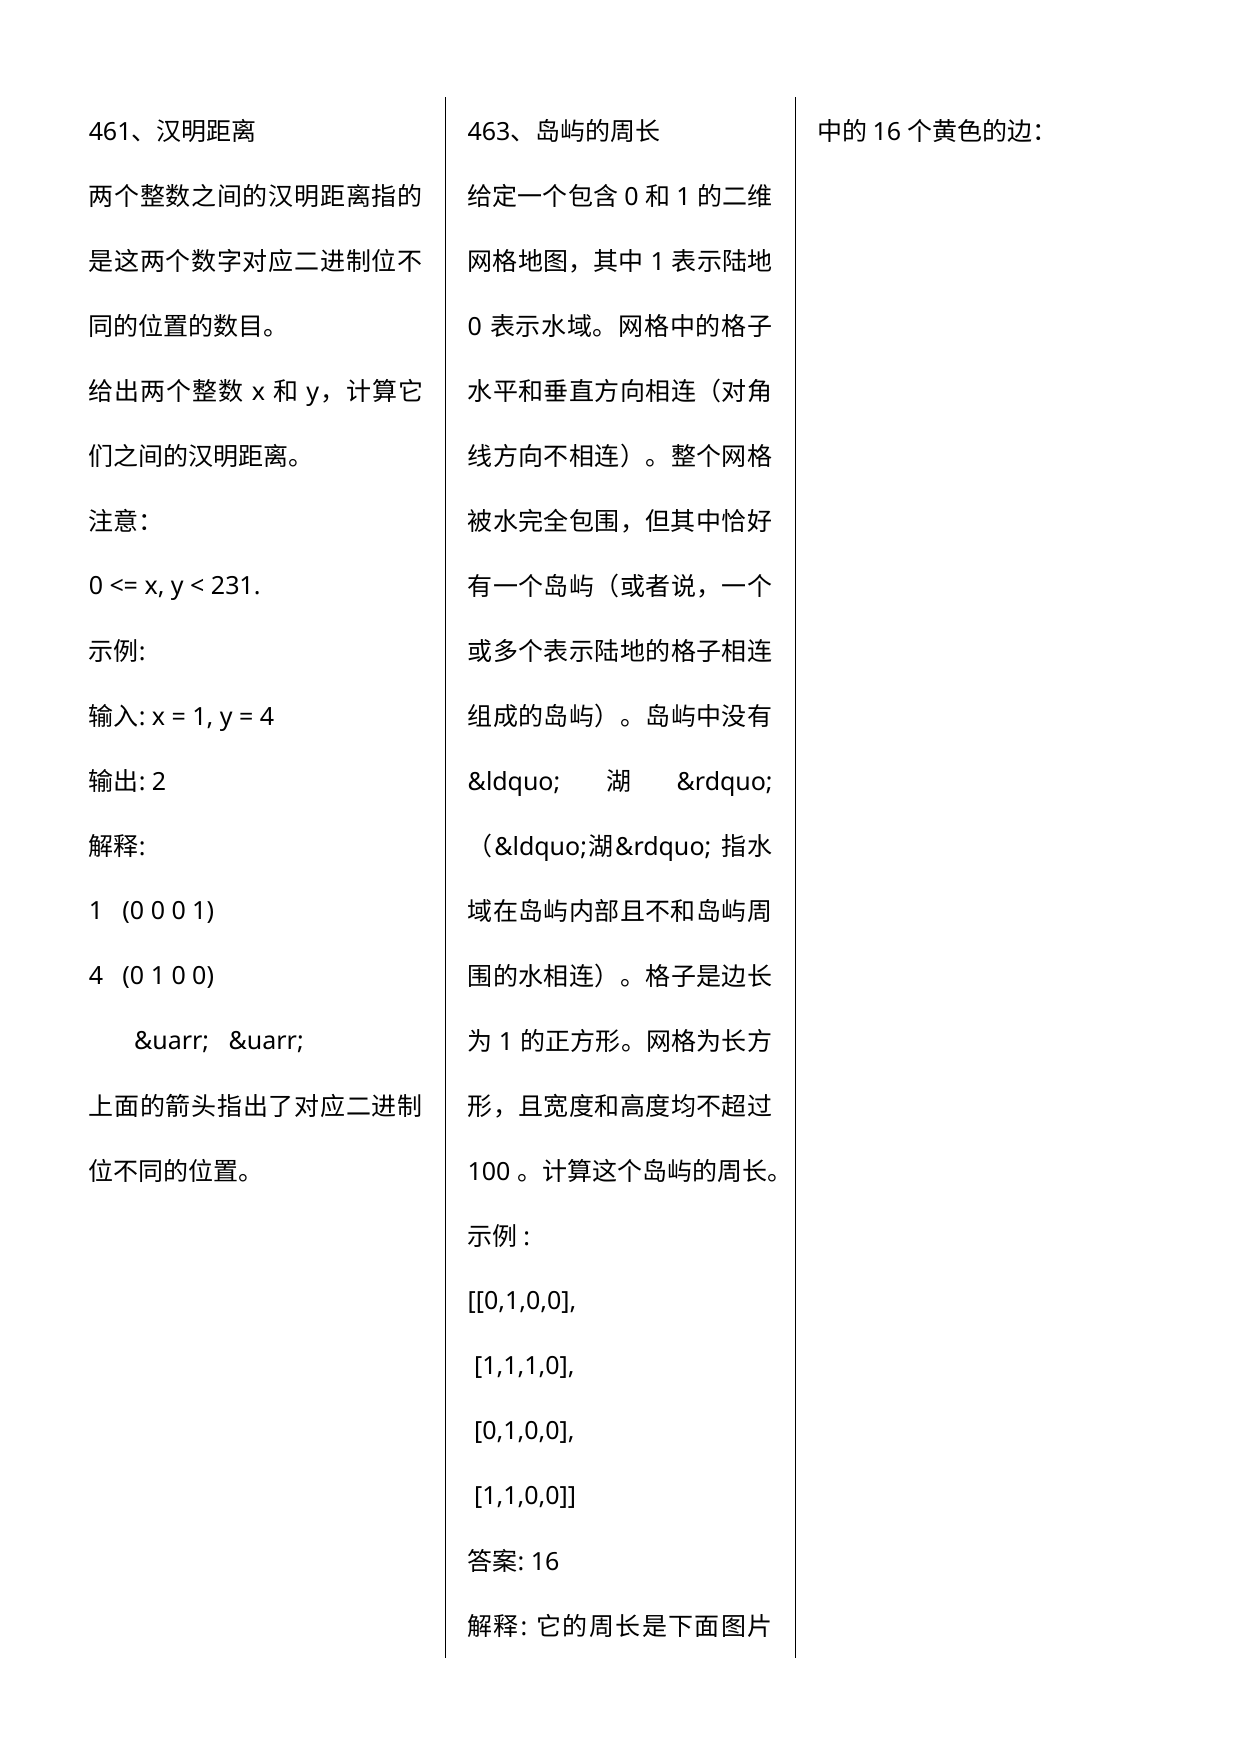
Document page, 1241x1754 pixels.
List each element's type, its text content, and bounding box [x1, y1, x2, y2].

text 注意： [88, 487, 423, 552]
text 给定一个包含 0 和 1 的二维网格地图，其中 1 表示陆地 0 表示水域。网格中的格子水平和垂直方向相连（对角线方向不相连）。整个网格被水完全包围，但其中恰好有一个岛屿（或者说，一个或多个表示陆地的格子相连组成的岛屿）。岛屿中没有&ldquo;湖&rdquo;（&ldquo;湖&rdquo; 指水域在岛屿内部且不和岛屿周围的水相连）。格子是边长为 1 的正方形。网格为长方形，且宽度和高度均不超过 100 。计算这个岛屿的周长。 [467, 162, 772, 1202]
text 0 <= x, y < 231. [88, 552, 423, 617]
text 答案: 16 [467, 1527, 772, 1592]
text 解释: [88, 812, 423, 877]
text 两个整数之间的汉明距离指的是这两个数字对应二进制位不同的位置的数目。 [88, 162, 423, 357]
text 解释: 它的周长是下面图片中的 16 个黄色的边：475、供暖器 [467, 1592, 772, 1657]
text 上面的箭头指出了对应二进制位不同的位置。463、岛屿的周长 [88, 1072, 423, 1202]
text 4 (0 1 0 0) [88, 942, 423, 1007]
text [[0,1,0,0], [467, 1267, 772, 1332]
text 示例 : [467, 1202, 772, 1267]
text 解释: 它的周长是下面图片中的 16 个黄色的边：475、供暖器 [817, 97, 1152, 162]
text 1 (0 0 0 1) [88, 877, 423, 942]
text 给出两个整数 x 和 y，计算它们之间的汉明距离。 [88, 357, 423, 487]
text 输入: x = 1, y = 4 [88, 682, 423, 747]
text [0,1,0,0], [467, 1397, 772, 1462]
text 示例: [88, 617, 423, 682]
text [1,1,1,0], [467, 1332, 772, 1397]
text 输出: 2 [88, 747, 423, 812]
text [1,1,0,0]] [467, 1462, 772, 1527]
text &uarr; &uarr; [88, 1007, 423, 1072]
